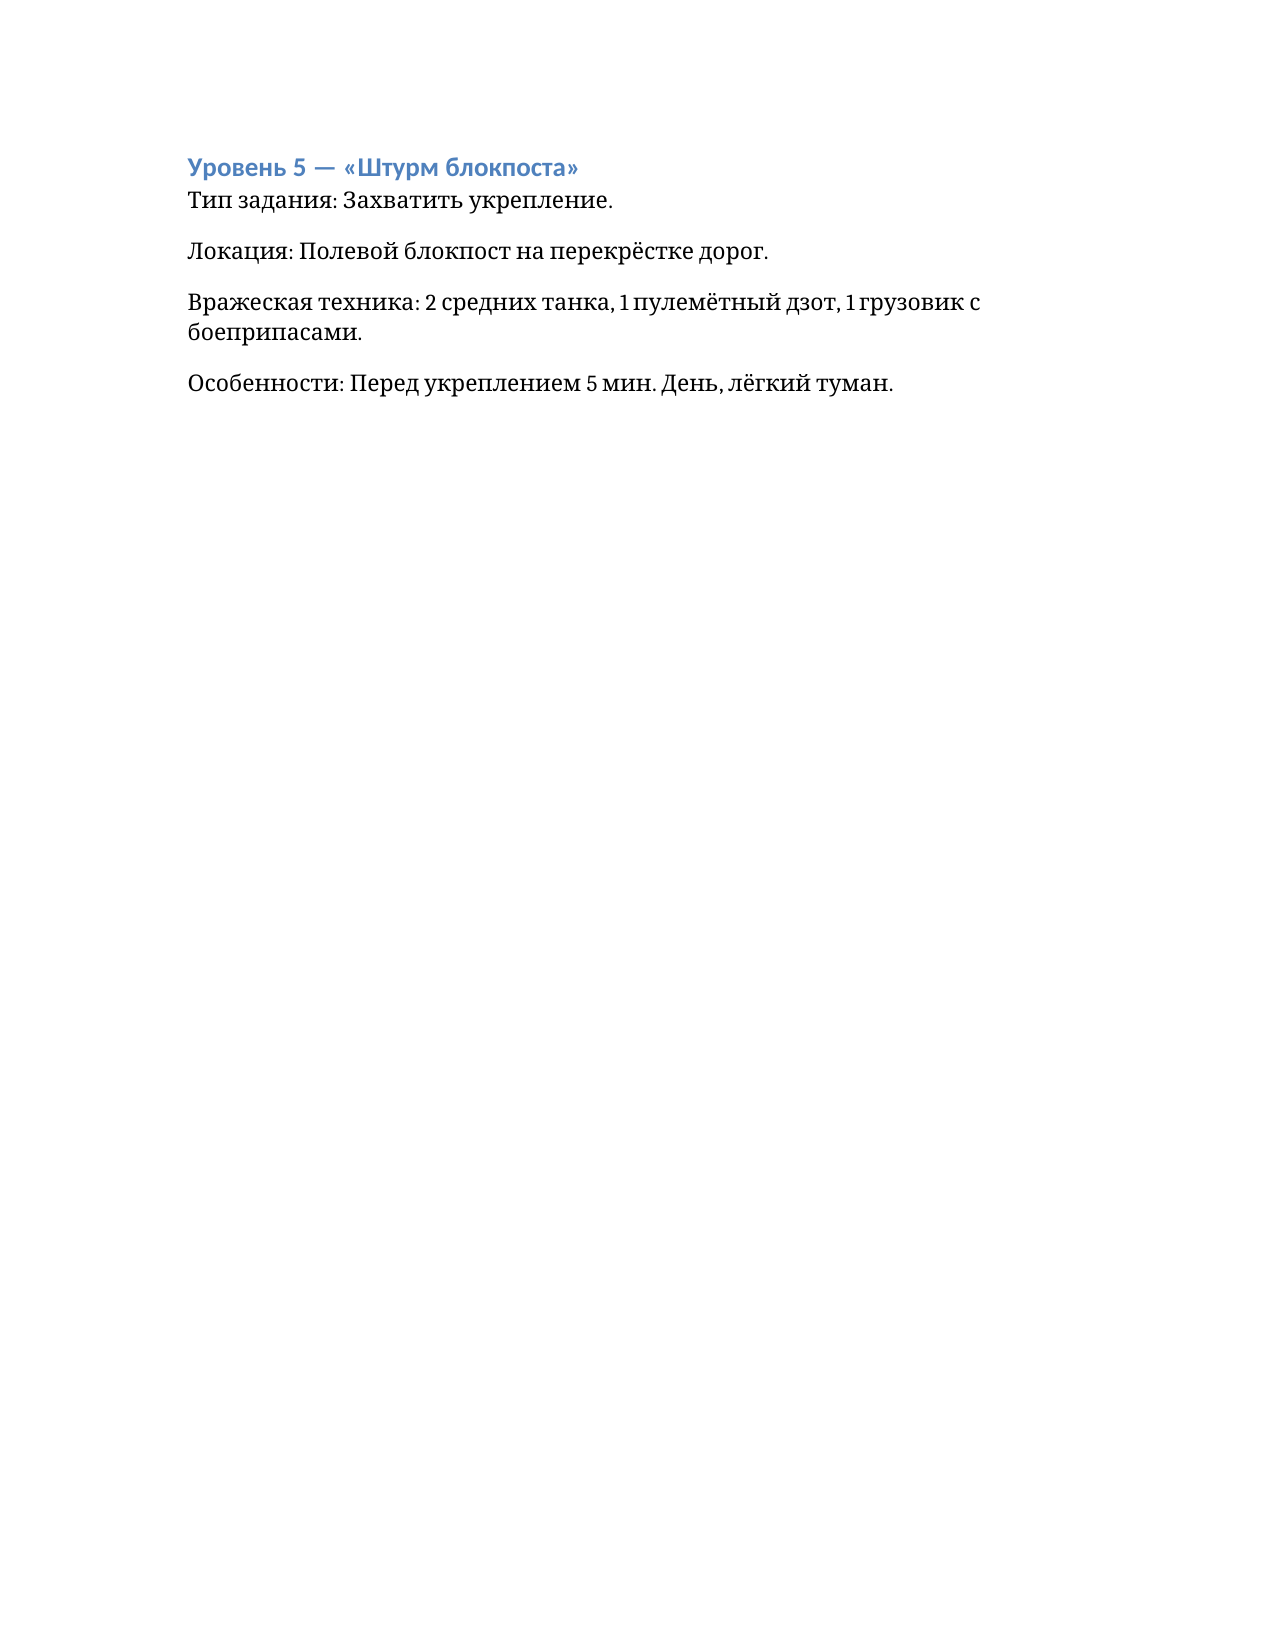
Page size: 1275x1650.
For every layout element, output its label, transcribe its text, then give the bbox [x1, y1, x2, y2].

subtitle Уровень 5 — «Штурм блокпоста» [187, 150, 1087, 183]
text Особенности: Перед укреплением 5 мин. День, лёгкий туман. [187, 371, 1087, 398]
text Тип задания: Захватить укрепление. [187, 188, 1087, 214]
text Вражеская техника: 2 средних танка, 1 пулемётный дзот, 1 грузовик с боеприпасами. [187, 290, 1087, 347]
text Локация: Полевой блокпост на перекрёстке дорог. [187, 239, 1087, 265]
